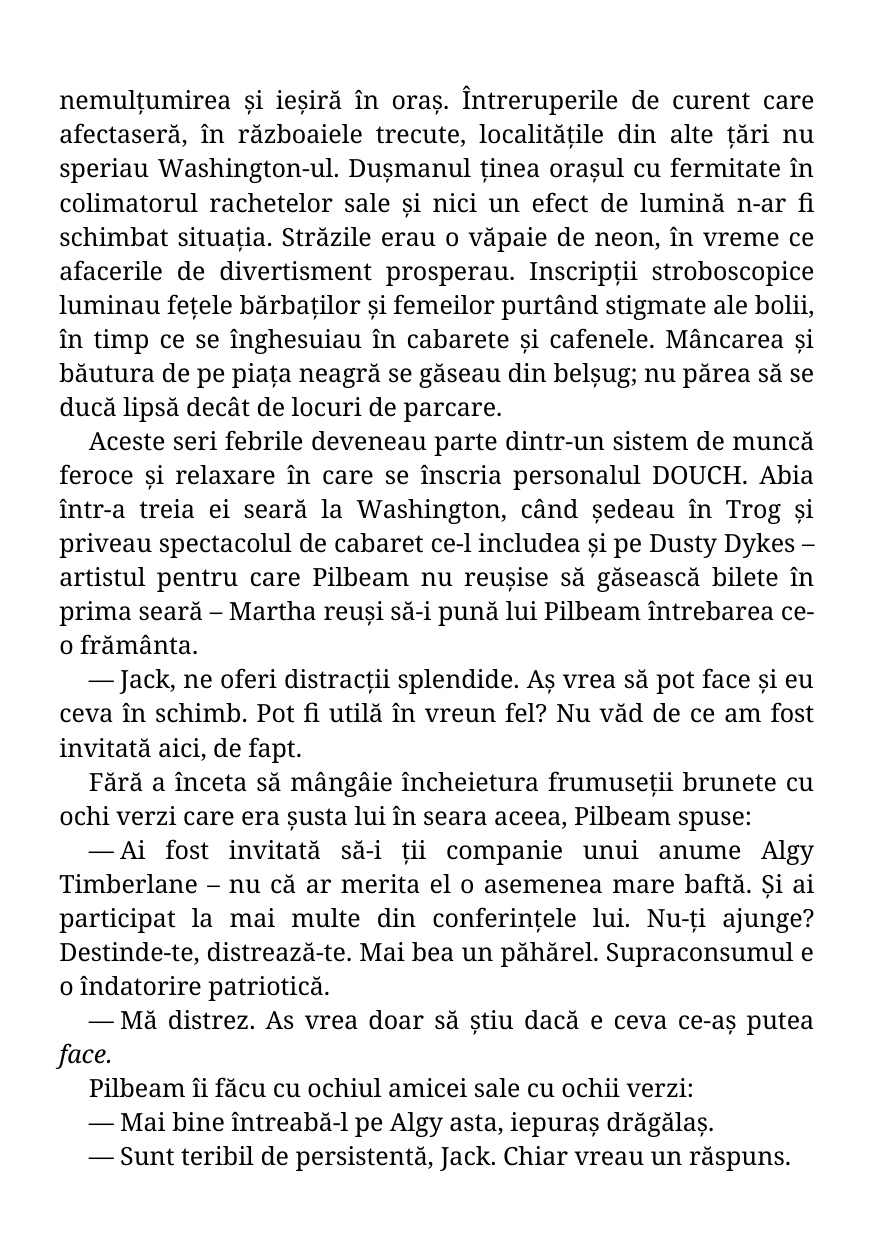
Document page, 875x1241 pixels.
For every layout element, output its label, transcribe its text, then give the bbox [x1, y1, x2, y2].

text Pilbeam îi făcu cu ochiul amicei sale cu ochii verzi: [59, 1071, 815, 1105]
text — Mai bine întreabă-l pe Algy asta, iepuraş drăgălaş. [59, 1105, 815, 1139]
text Aceste seri febrile deveneau parte dintr-un sistem de muncă feroce şi relaxare în care se înscria personalul DOUCH. Abia într-a treia ei seară la Washington, când şedeau în Trog şi priveau spectacolul de cabaret ce-l includea şi pe Dusty Dykes – artistul pentru care Pilbeam nu reuşise să găsească bilete în prima seară – Martha reuşi să-i pună lui Pilbeam întrebarea ce-o frământa. [59, 424, 815, 662]
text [59, 83, 815, 424]
text — Ai fost invitată să-i ţii companie unui anume Algy Timberlane – nu că ar merita el o asemenea mare baftă. Şi ai participat la mai multe din conferinţele lui. Nu-ţi ajunge? Destinde-te, distrează-te. Mai bea un păhărel. Supraconsumul e o îndatorire patriotică. [59, 832, 815, 1003]
text — Mă distrez. As vrea doar să ştiu dacă e ceva ce-aş putea face. [59, 1003, 815, 1071]
text — Sunt teribil de persistentă, Jack. Chiar vreau un răspuns. [59, 1139, 815, 1173]
text Fără a înceta să mângâie încheietura frumuseţii brunete cu ochi verzi care era şusta lui în seara aceea, Pilbeam spuse: [59, 764, 815, 832]
text — Jack, ne oferi distracţii splendide. Aş vrea să pot face şi eu ceva în schimb. Pot fi utilă în vreun fel? Nu văd de ce am fost invitată aici, de fapt. [59, 662, 815, 764]
